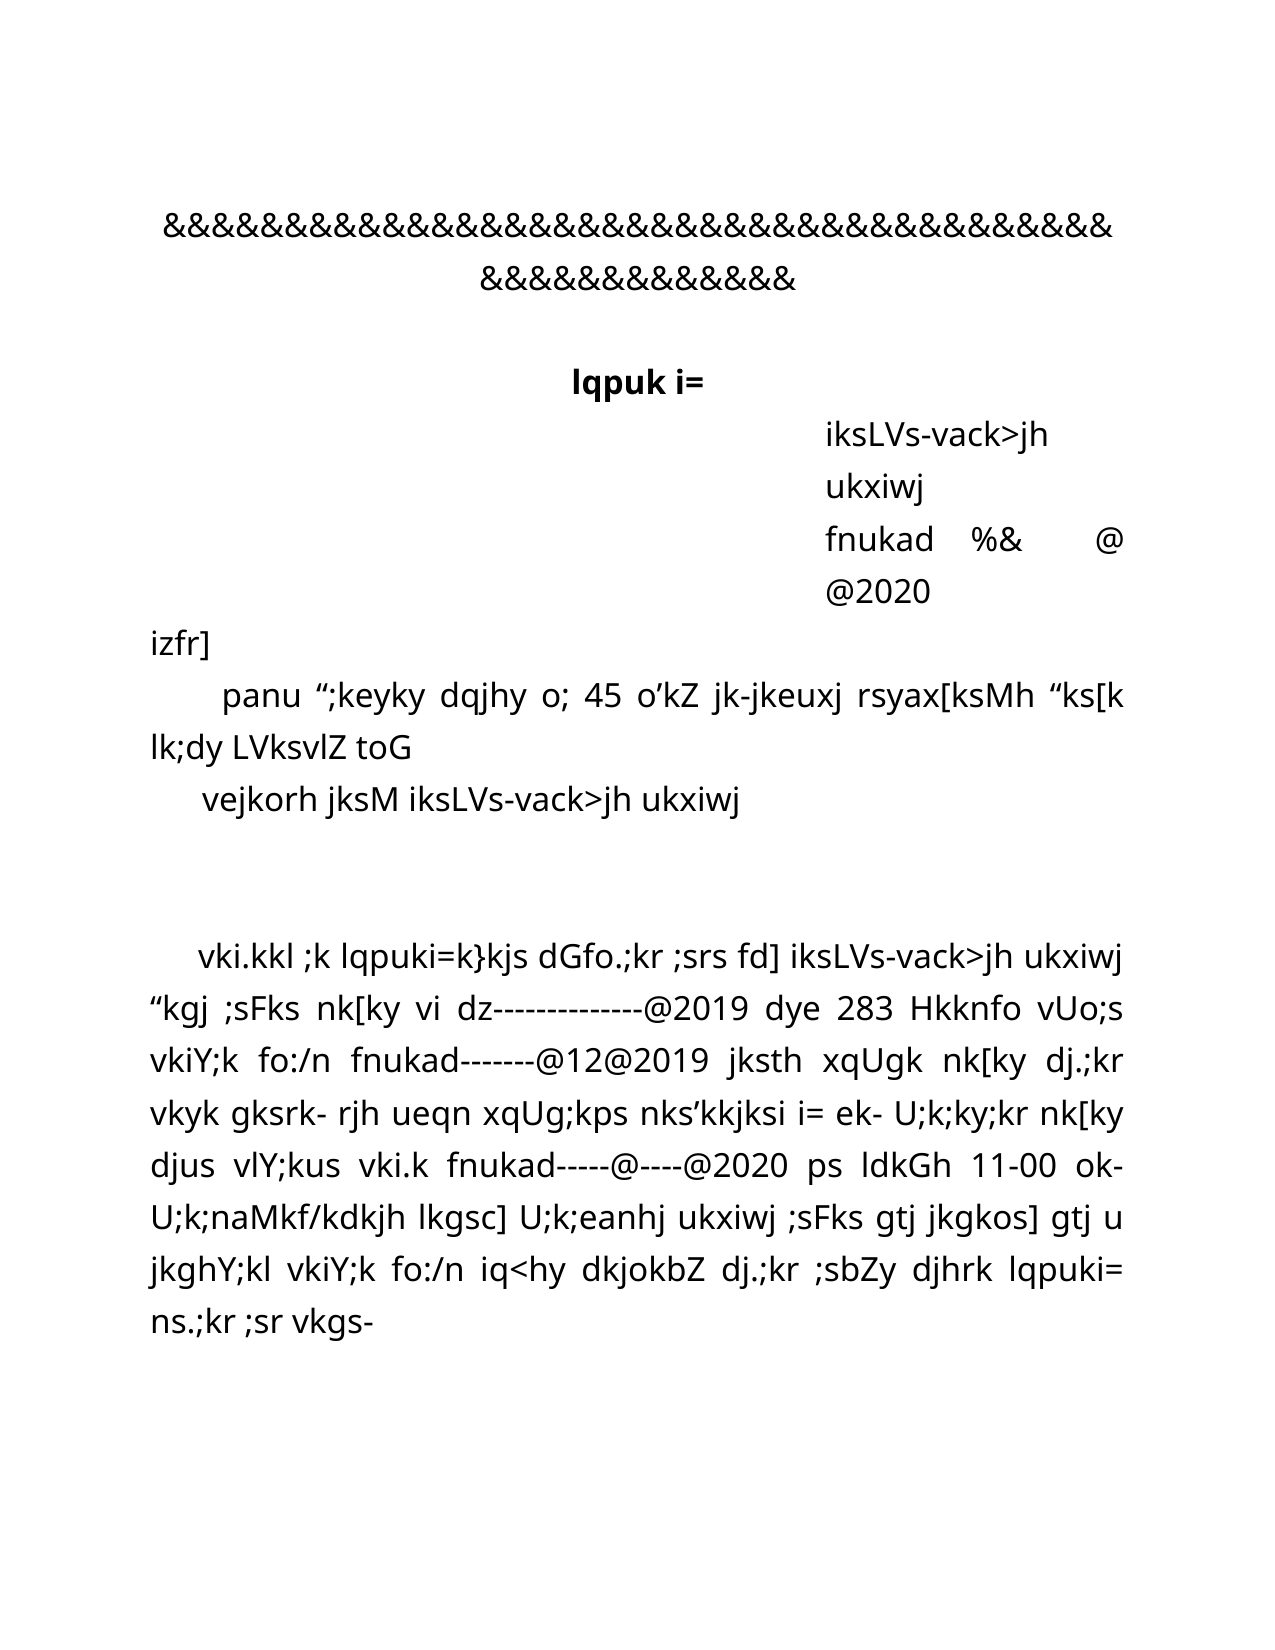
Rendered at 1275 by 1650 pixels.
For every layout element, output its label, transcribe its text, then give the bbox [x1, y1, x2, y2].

text panu “;keyky dqjhy o; 45 o’kZ jk-jkeuxj rsyax[ksMh “ks[k lk;dy LVksvlZ toG [150, 672, 1125, 769]
text iksLVs-vack>jh ukxiwj [825, 411, 1125, 508]
text lqpuk i= [150, 359, 1125, 404]
text izfr] [150, 620, 1125, 665]
text fnukad %& @ @2020 [825, 515, 1125, 613]
text &&&&&&&&&&&&&&&&&&&&&&&&&&&&&&&&&&&&&&&&&&&&&&&&&&&& [150, 202, 1125, 300]
text vki.kkl ;k lqpuki=k}kjs dGfo.;kr ;srs fd] iksLVs-vack>jh ukxiwj “kgj ;sFks nk[ky vi dz--------------@2019 dye 283 Hkknfo vUo;s vkiY;k fo:/n fnukad-------@12@2019 jksth xqUgk nk[ky dj.;kr vkyk gksrk- rjh ueqn xqUg;kps nks’kkjksi i= ek- U;k;ky;kr nk[ky djus vlY;kus vki.k fnukad-----@----@2020 ps ldkGh 11-00 ok- U;k;naMkf/kdkjh lkgsc] U;k;eanhj ukxiwj ;sFks gtj jkgkos] gtj u jkghY;kl vkiY;k fo:/n iq<hy dkjokbZ dj.;kr ;sbZy djhrk lqpuki= ns.;kr ;sr vkgs- [150, 933, 1125, 1343]
text vejkorh jksM iksLVs-vack>jh ukxiwj [150, 776, 1125, 822]
